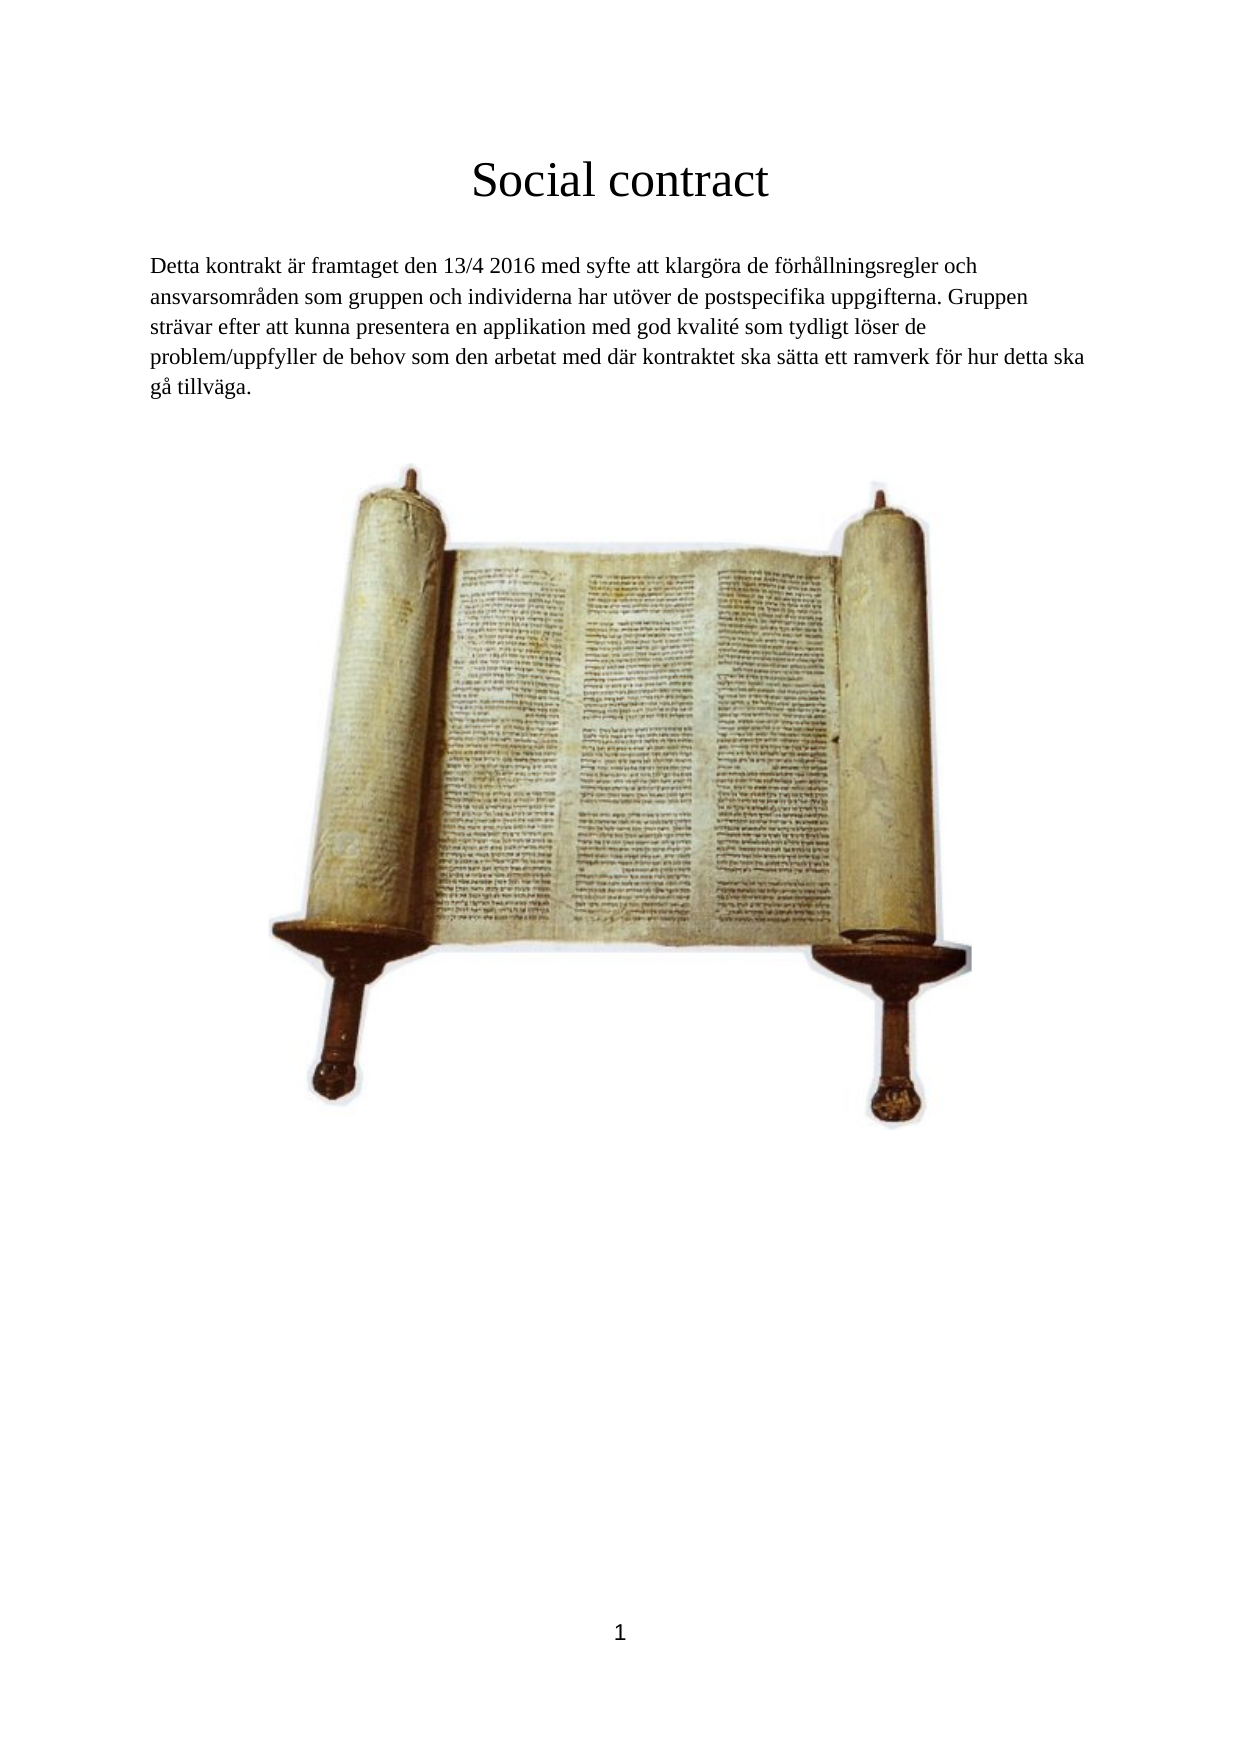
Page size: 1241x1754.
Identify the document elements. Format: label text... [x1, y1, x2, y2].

title Social contract [150, 150, 1090, 207]
picture [268, 463, 972, 1130]
text Detta kontrakt är framtaget den 13/4 2016 med syfte att klargöra de förhållningsregler och ansvarsområden som gruppen och individerna har utöver de postspecifika uppgifterna. Gruppen strävar efter att kunna presentera en applikation med god kvalité som tydligt löser de problem/uppfyller de behov som den arbetat med där kontraktet ska sätta ett ramverk för hur detta ska gå tillväga. [150, 252, 1090, 400]
